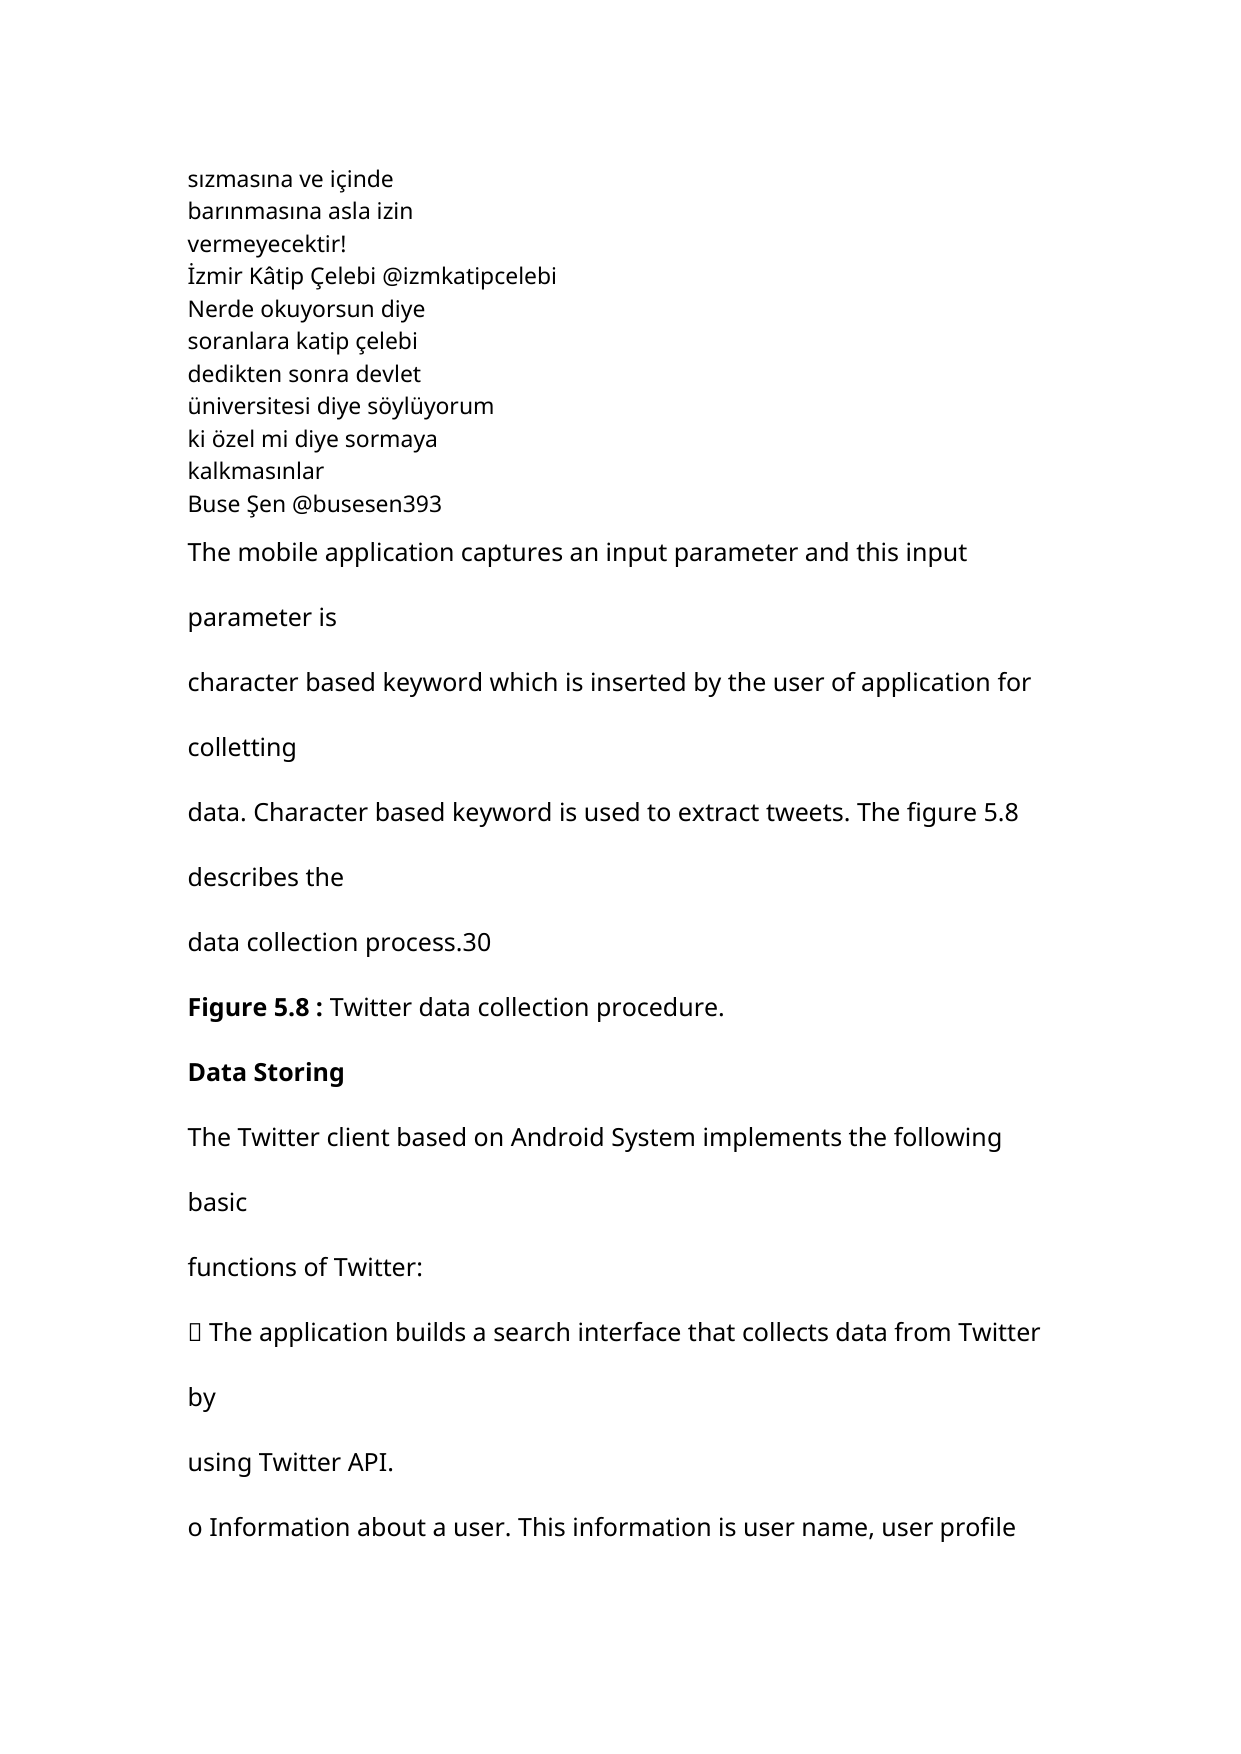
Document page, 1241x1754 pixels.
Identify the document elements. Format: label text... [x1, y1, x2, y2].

text Data Storing [187, 1039, 1053, 1104]
text dedikten sonra devlet [187, 357, 1053, 389]
text  The application builds a search interface that collects data from Twitter by [187, 1299, 1053, 1429]
text sızmasına ve içinde [187, 162, 1053, 194]
text functions of Twitter: [187, 1234, 1053, 1299]
text Nerde okuyorsun diye [187, 292, 1053, 324]
text using Twitter API. [187, 1429, 1053, 1494]
text üniversitesi diye söylüyorum [187, 389, 1053, 422]
text kalkmasınlar [187, 454, 1053, 487]
text Buse Şen @busesen393 [187, 487, 1053, 519]
text data collection process.30 [187, 909, 1053, 974]
text Figure 5.8 : Twitter data collection procedure. [187, 974, 1053, 1039]
text vermeyecektir! [187, 227, 1053, 259]
text The mobile application captures an input parameter and this input parameter is [187, 519, 1053, 649]
text barınmasına asla izin [187, 194, 1053, 227]
text ki özel mi diye sormaya [187, 422, 1053, 454]
text data. Character based keyword is used to extract tweets. The figure 5.8 describes the [187, 779, 1053, 909]
text soranlara katip çelebi [187, 324, 1053, 357]
text o Information about a user. This information is user name, user profile [187, 1494, 1053, 1559]
text The Twitter client based on Android System implements the following basic [187, 1104, 1053, 1234]
text İzmir Kâtip Çelebi @izmkatipcelebi [187, 259, 1053, 292]
text character based keyword which is inserted by the user of application for colletting [187, 649, 1053, 779]
